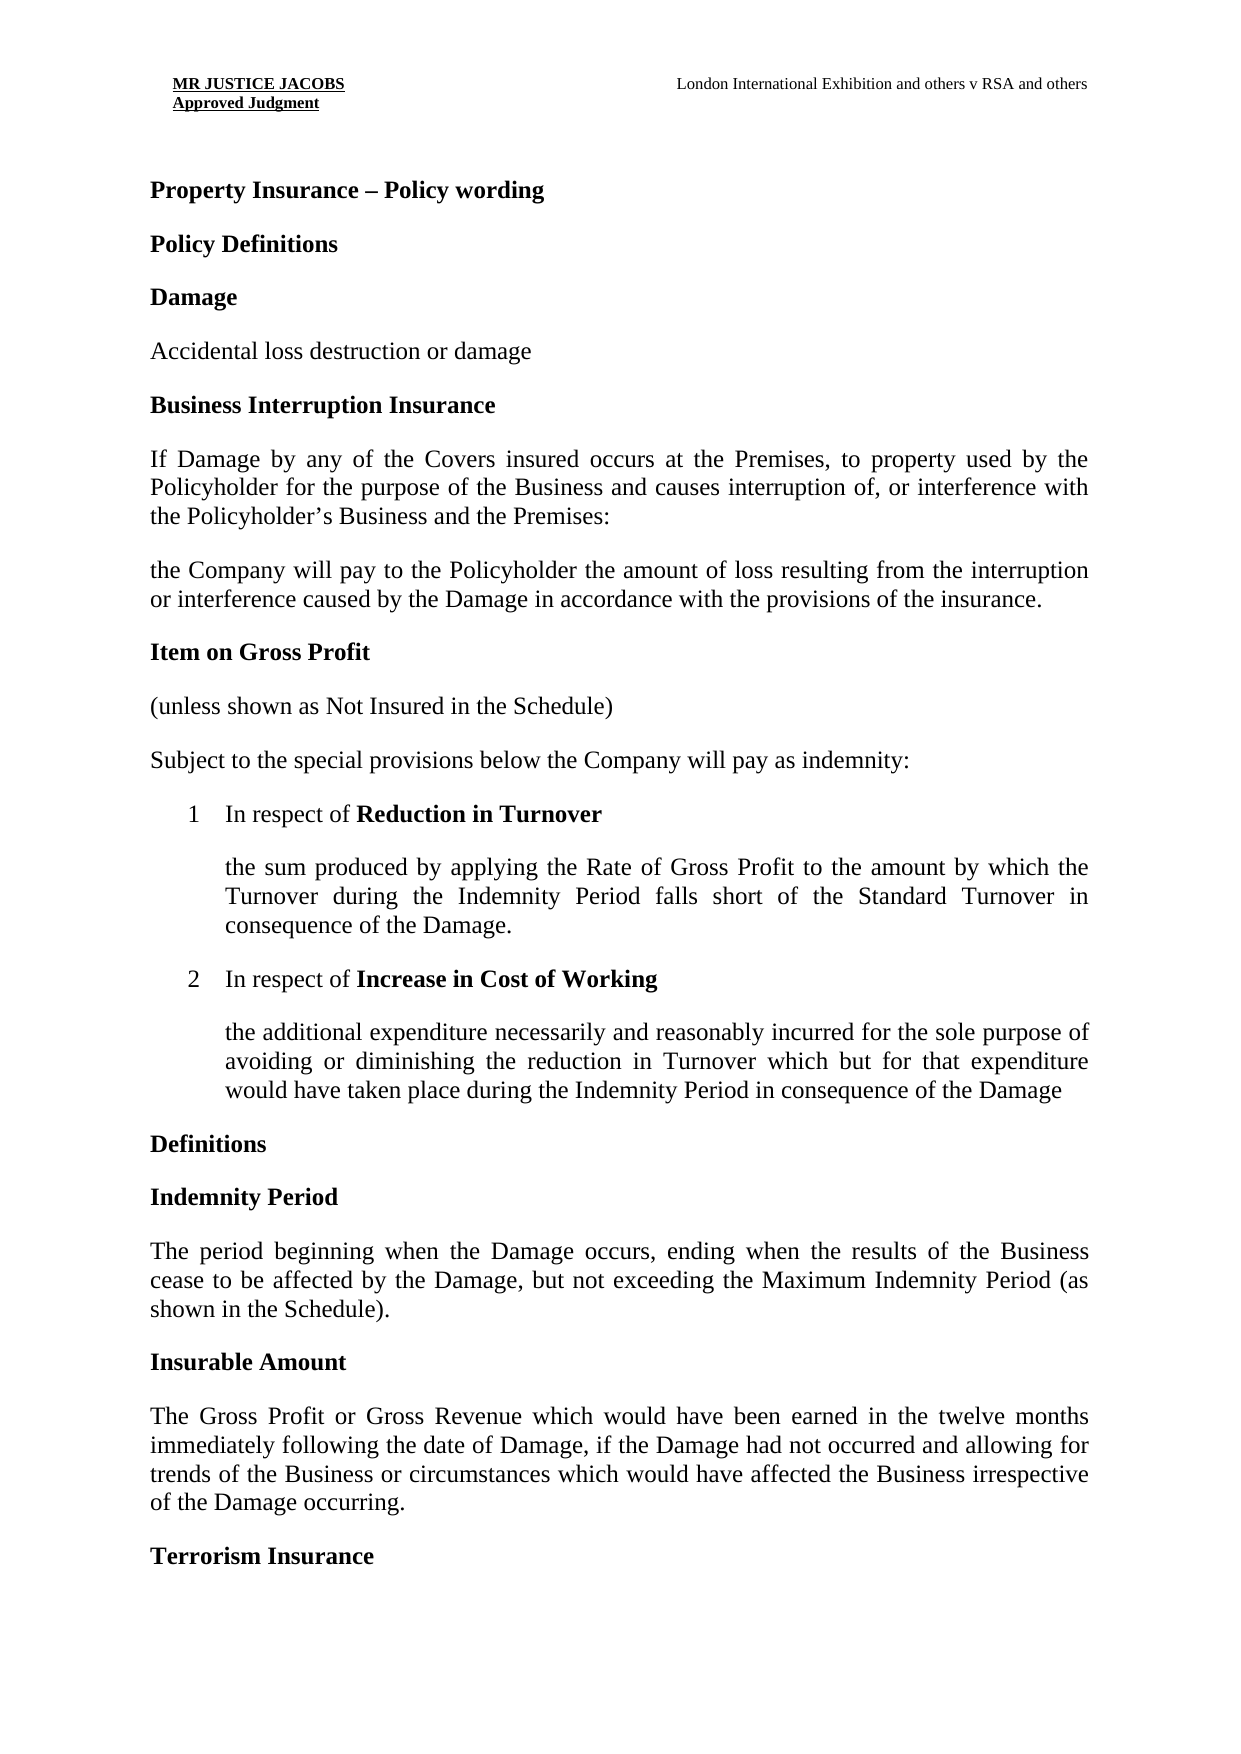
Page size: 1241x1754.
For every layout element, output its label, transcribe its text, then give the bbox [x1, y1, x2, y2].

text Subject to the special provisions below the Company will pay as indemnity: [150, 745, 1090, 774]
text (unless shown as Not Insured in the Schedule) [150, 691, 1090, 720]
text The Gross Profit or Gross Revenue which would have been earned in the twelve months immediately following the date of Damage, if the Damage had not occurred and allowing for trends of the Business or circumstances which would have affected the Business irrespective of the Damage occurring. [150, 1401, 1090, 1516]
text Insurable Amount [150, 1347, 1090, 1376]
list In respect of Increase in Cost of Working [187, 964, 1090, 992]
text the sum produced by applying the Rate of Gross Profit to the amount by which the Turnover during the Indemnity Period falls short of the Standard Turnover in consequence of the Damage. [225, 852, 1090, 939]
text Item on Gross Profit [150, 637, 1090, 666]
text If Damage by any of the Covers insured occurs at the Premises, to property used by the Policyholder for the purpose of the Business and causes interruption of, or interference with the Policyholder’s Business and the Premises: [150, 444, 1090, 530]
text Property Insurance – Policy wording [150, 175, 1090, 204]
text The period beginning when the Damage occurs, ending when the results of the Business cease to be affected by the Damage, but not exceeding the Maximum Indemnity Period (as shown in the Schedule). [150, 1236, 1090, 1322]
text Policy Definitions [150, 229, 1090, 257]
text the additional expenditure necessarily and reasonably incurred for the sole purpose of avoiding or diminishing the reduction in Turnover which but for that expenditure would have taken place during the Indemnity Period in consequence of the Damage [225, 1017, 1090, 1104]
text Terrorism Insurance [150, 1541, 1090, 1570]
text Accidental loss destruction or damage [150, 336, 1090, 365]
list In respect of Reduction in Turnover [187, 799, 1090, 827]
text Indemnity Period [150, 1182, 1090, 1211]
text Damage [150, 282, 1090, 311]
text the Company will pay to the Policyholder the amount of loss resulting from the interruption or interference caused by the Damage in accordance with the provisions of the insurance. [150, 555, 1090, 612]
text Definitions [150, 1129, 1090, 1157]
text Business Interruption Insurance [150, 390, 1090, 419]
